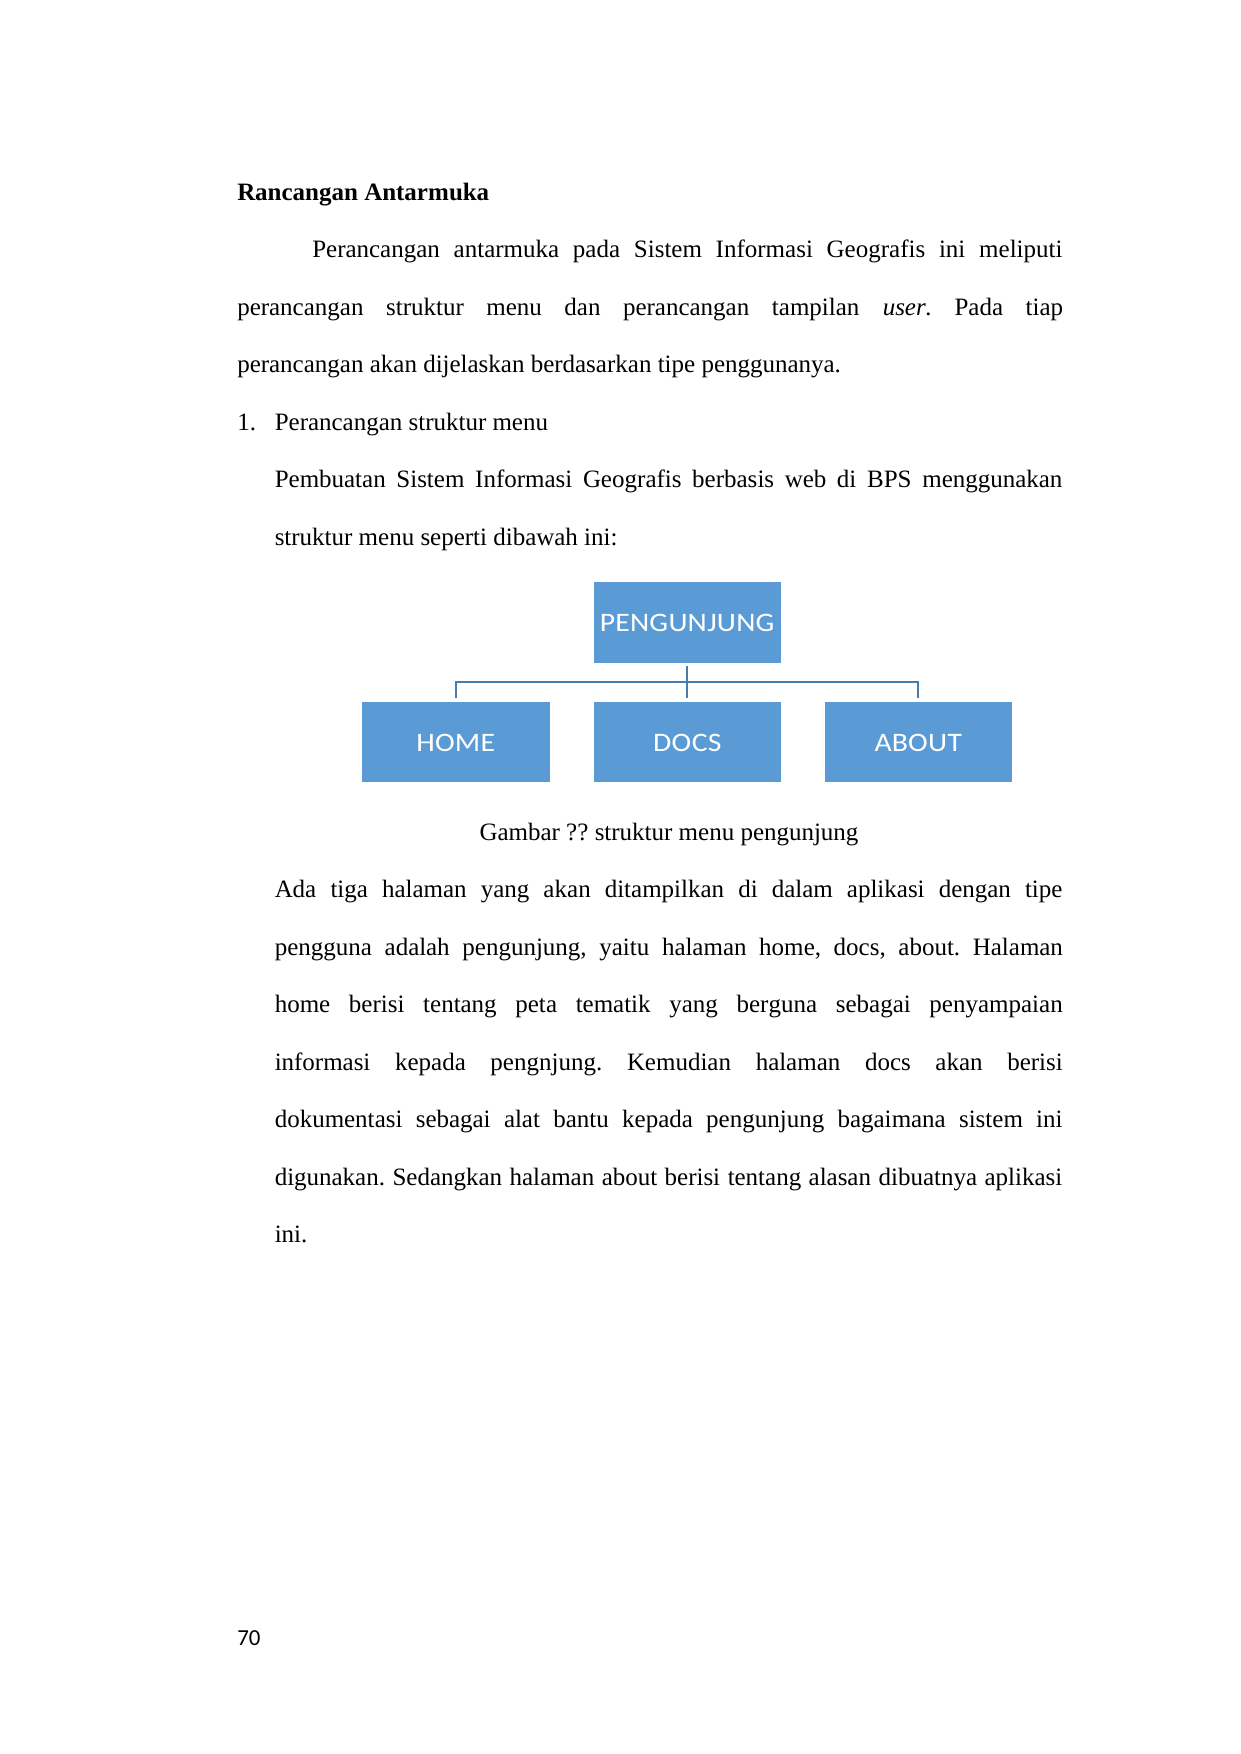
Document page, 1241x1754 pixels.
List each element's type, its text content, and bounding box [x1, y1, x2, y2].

list Ada tiga halaman yang akan ditampilkan di dalam aplikasi dengan tipe pengguna adalah pengunjung, yaitu halaman home, docs, about. Halaman home berisi tentang peta tematik yang berguna sebagai penyampaian informasi kepada pengnjung. Kemudian halaman docs akan berisi dokumentasi sebagai alat bantu kepada pengunjung bagaimana sistem ini digunakan. Sedangkan halaman about berisi tentang alasan dibuatnya aplikasi ini. [274, 874, 1063, 1248]
text Perancangan antarmuka pada Sistem Informasi Geografis ini meliputi perancangan struktur menu dan perancangan tampilan user. Pada tiap perancangan akan dijelaskan berdasarkan tipe penggunanya. [237, 234, 1063, 378]
list Gambar ?? struktur menu pengunjung [274, 817, 1063, 846]
list Pembuatan Sistem Informasi Geografis berbasis web di BPS menggunakan struktur menu seperti dibawah ini: [274, 464, 1063, 551]
list Perancangan struktur menu [237, 407, 1063, 436]
text Rancangan Antarmuka [237, 177, 1063, 206]
